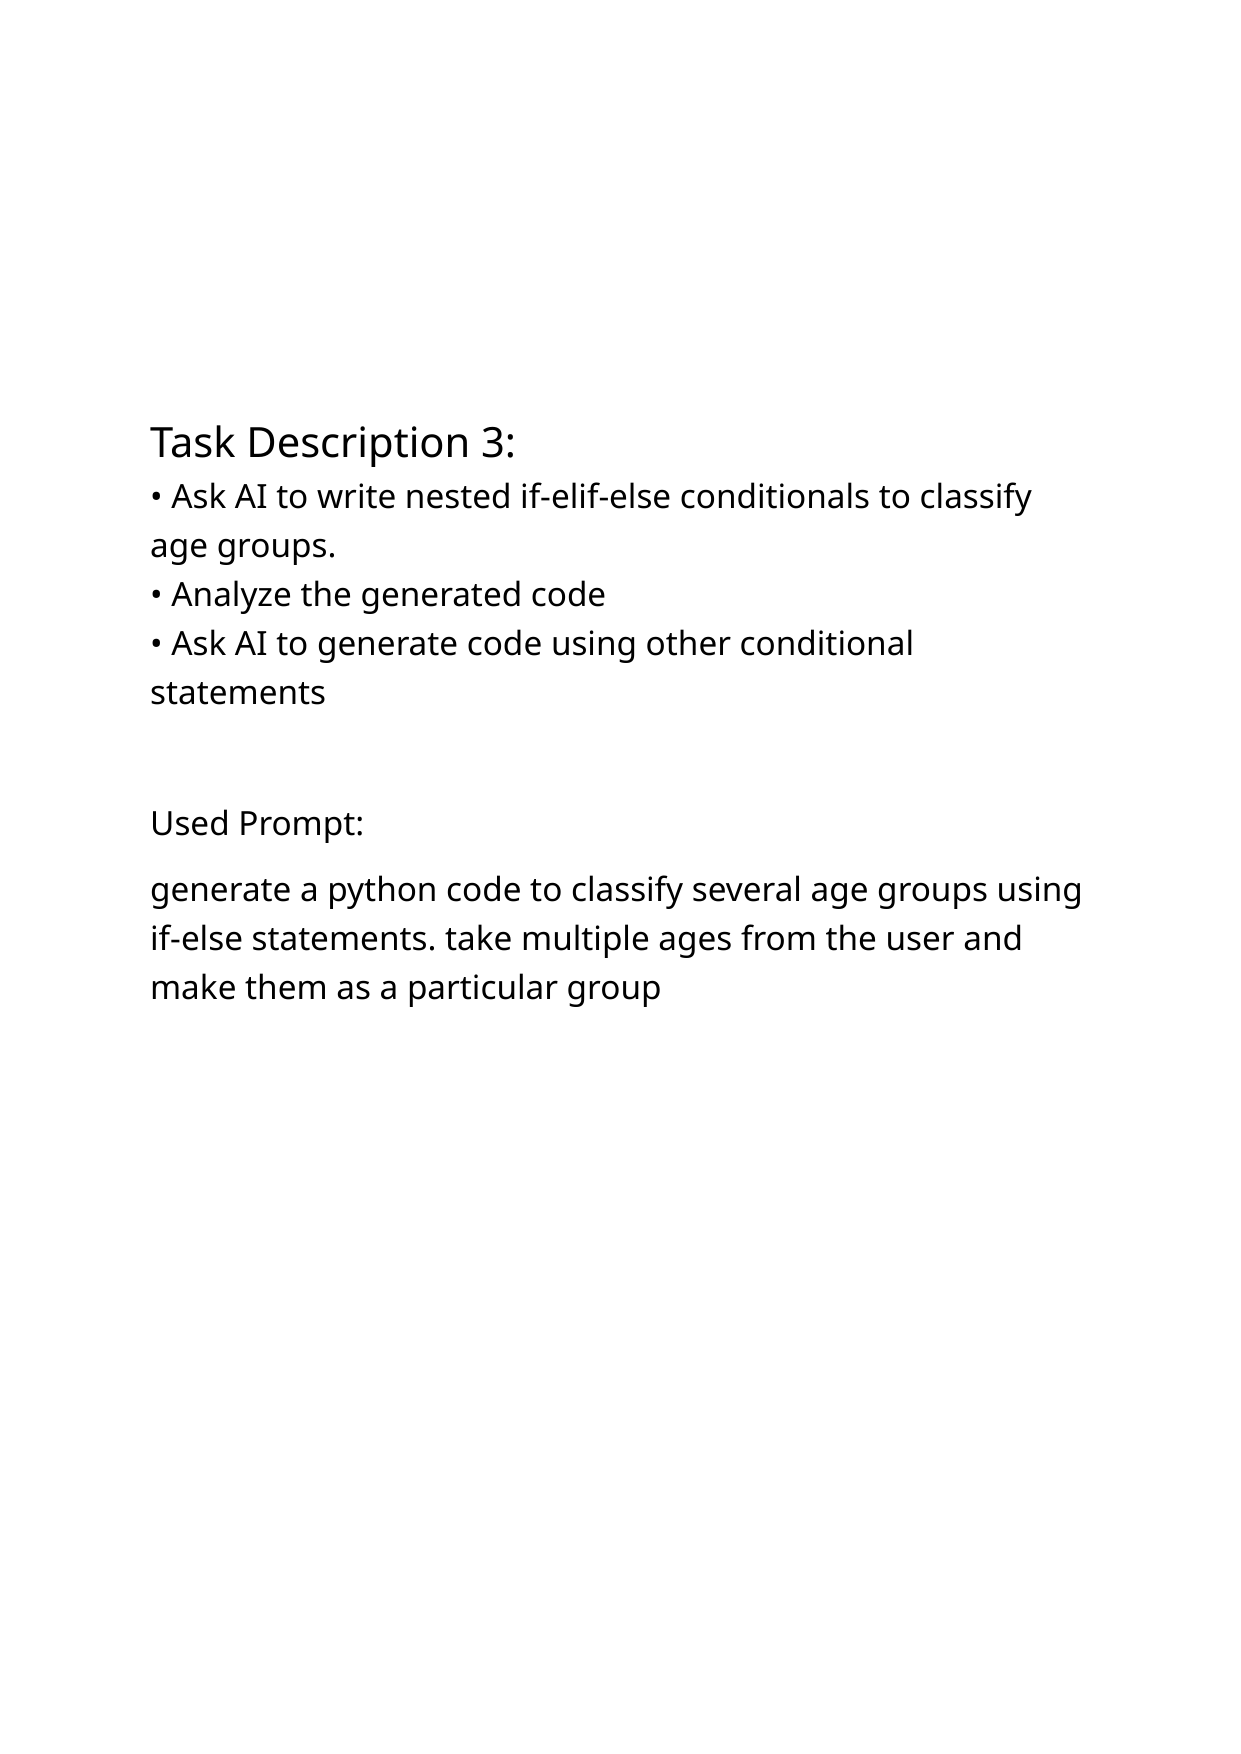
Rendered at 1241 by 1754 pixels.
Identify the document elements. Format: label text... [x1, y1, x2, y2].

text Used Prompt: [150, 800, 1090, 845]
text generate a python code to classify several age groups using if-else statements. take multiple ages from the user and make them as a particular group [150, 866, 1090, 1009]
text Task Description 3: • Ask AI to write nested if-elif-else conditionals to classify age groups. • Analyze the generated code • Ask AI to generate code using other conditional statements [150, 412, 1090, 714]
